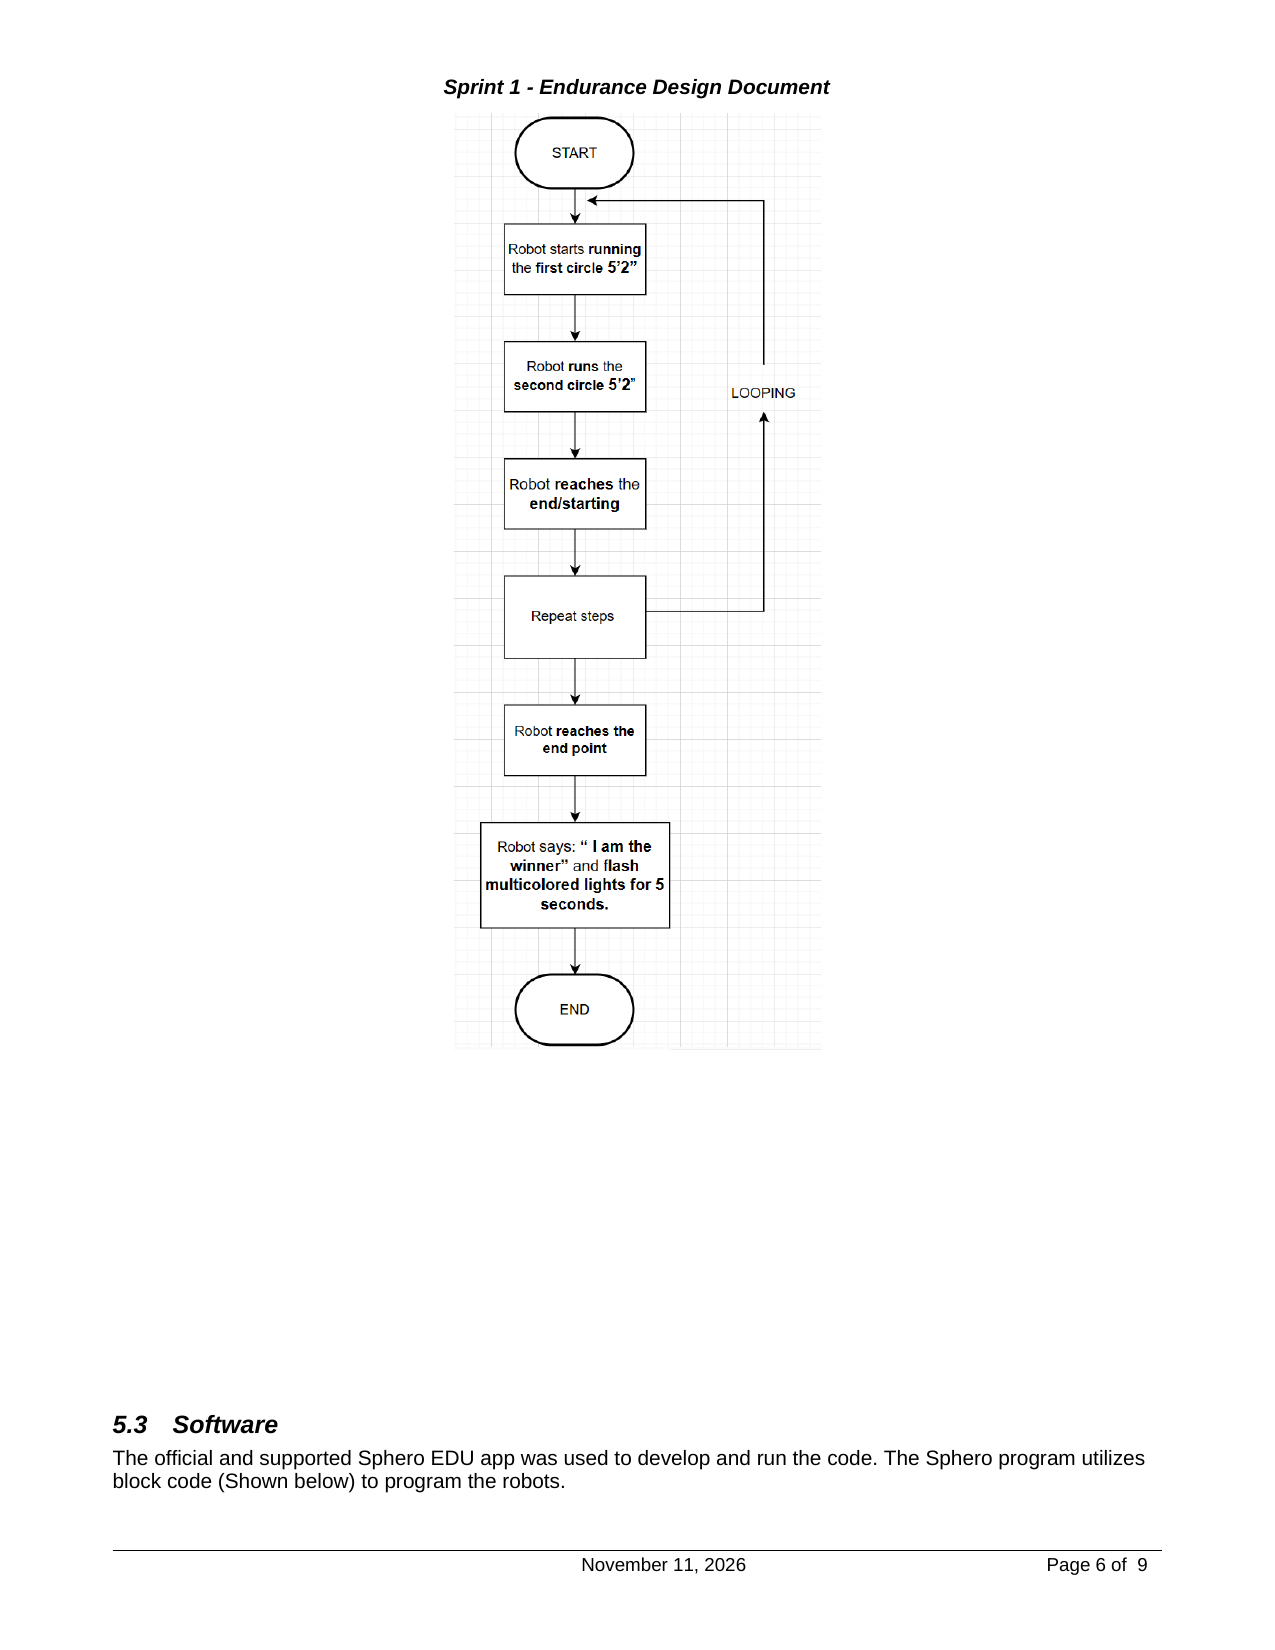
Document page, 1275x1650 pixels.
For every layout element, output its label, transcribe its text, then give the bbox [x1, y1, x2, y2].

text The official and supported Sphero EDU app was used to develop and run the code. The Sphero program utilizes block code (Shown below) to program the robots. [112, 1445, 1162, 1493]
subtitle Software [112, 1410, 1162, 1439]
